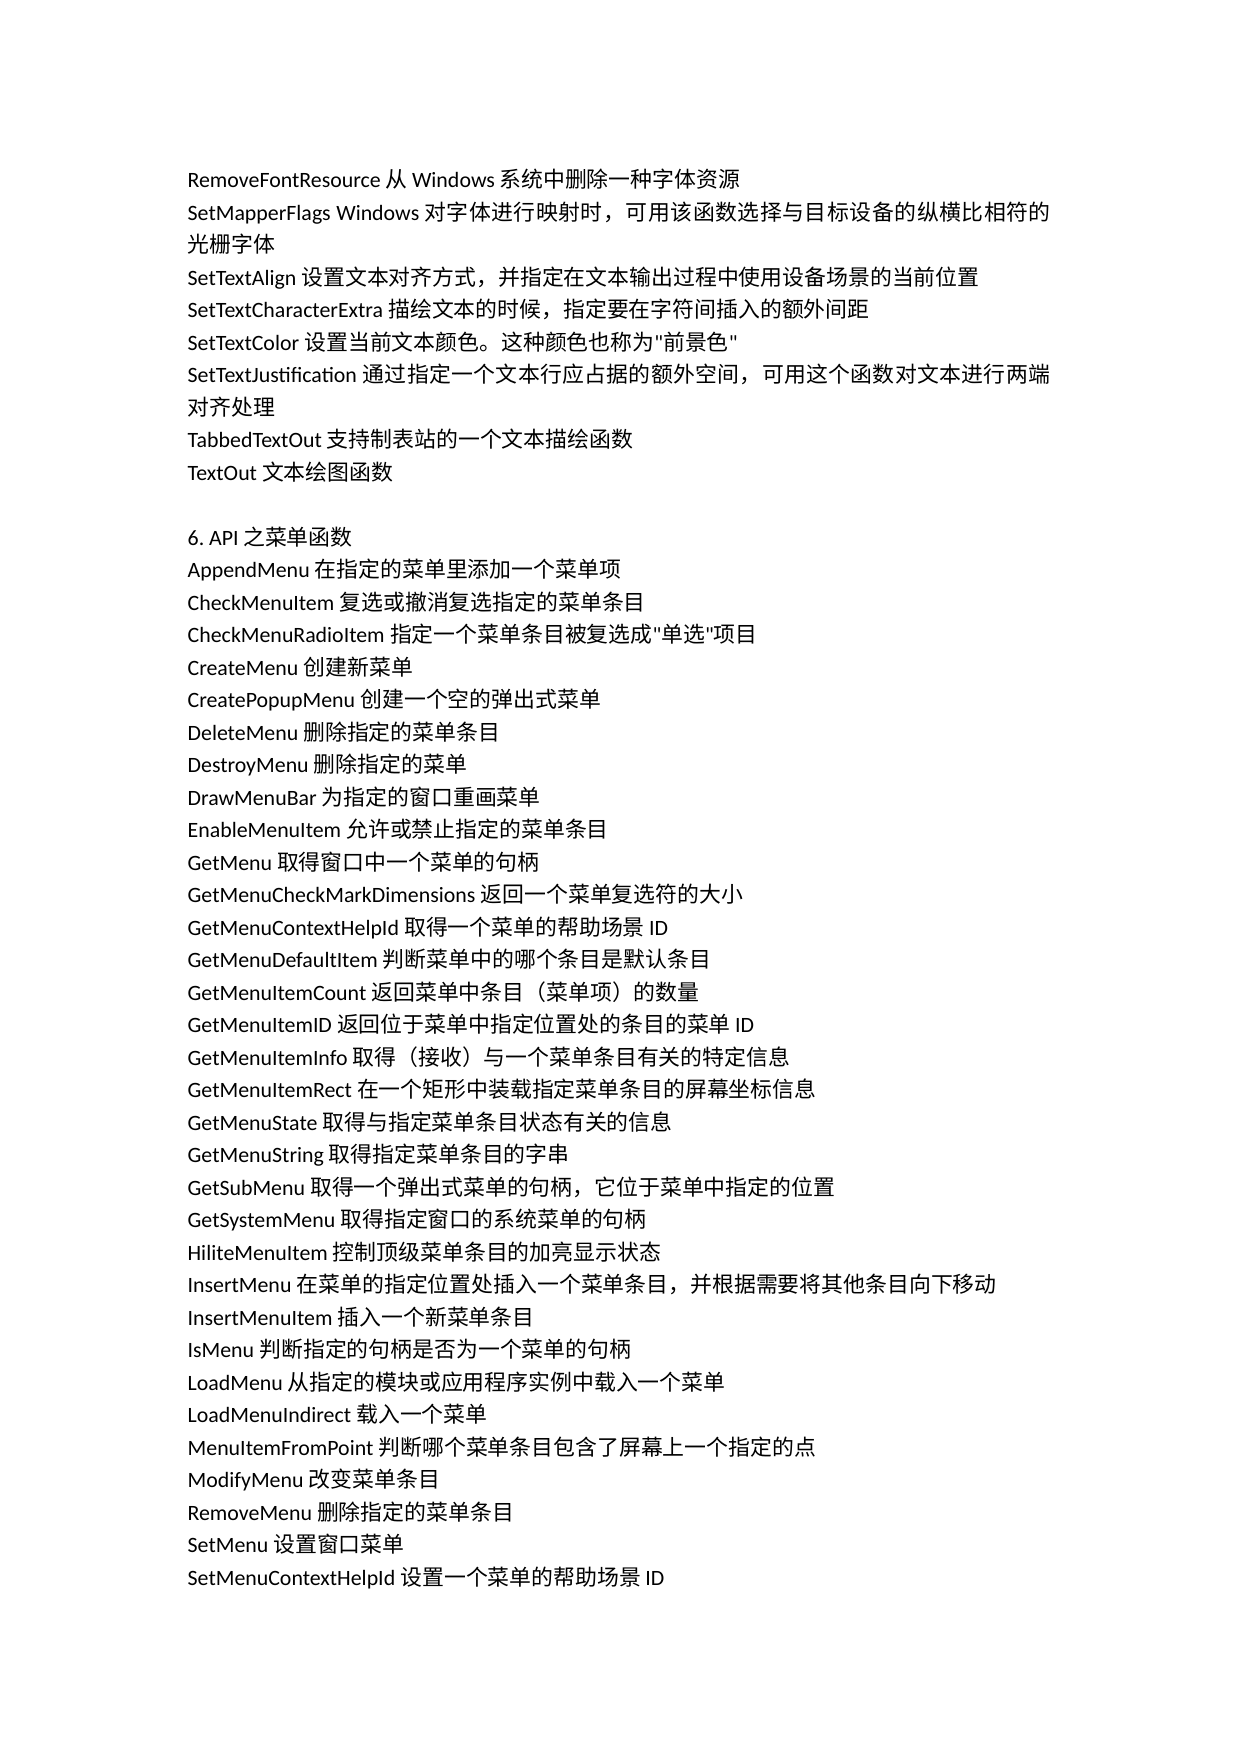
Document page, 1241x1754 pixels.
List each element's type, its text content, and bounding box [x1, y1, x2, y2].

text TextOut 文本绘图函数 [187, 454, 1053, 487]
text GetMenuString 取得指定菜单条目的字串 [187, 1137, 1053, 1169]
text MenuItemFromPoint 判断哪个菜单条目包含了屏幕上一个指定的点 [187, 1429, 1053, 1462]
text GetMenuCheckMarkDimensions 返回一个菜单复选符的大小 [187, 877, 1053, 909]
text SetMenu 设置窗口菜单 [187, 1527, 1053, 1559]
text SetTextColor 设置当前文本颜色。这种颜色也称为"前景色" [187, 324, 1053, 357]
text 6. API之菜单函数 [187, 519, 1053, 552]
text RemoveMenu 删除指定的菜单条目 [187, 1494, 1053, 1527]
text SetMapperFlags Windows对字体进行映射时，可用该函数选择与目标设备的纵横比相符的光栅字体 [187, 194, 1053, 259]
text SetMenuContextHelpId 设置一个菜单的帮助场景ID [187, 1559, 1053, 1592]
text InsertMenuItem 插入一个新菜单条目 [187, 1299, 1053, 1332]
text RemoveFontResource 从Windows系统中删除一种字体资源 [187, 162, 1053, 194]
text DrawMenuBar 为指定的窗口重画菜单 [187, 779, 1053, 812]
text GetMenuItemInfo 取得（接收）与一个菜单条目有关的特定信息 [187, 1039, 1053, 1072]
text GetSystemMenu 取得指定窗口的系统菜单的句柄 [187, 1202, 1053, 1234]
text SetTextJustification 通过指定一个文本行应占据的额外空间，可用这个函数对文本进行两端对齐处理 [187, 357, 1053, 422]
text DestroyMenu 删除指定的菜单 [187, 747, 1053, 779]
text CheckMenuItem 复选或撤消复选指定的菜单条目 [187, 584, 1053, 617]
text LoadMenu 从指定的模块或应用程序实例中载入一个菜单 [187, 1364, 1053, 1397]
text GetMenuDefaultItem 判断菜单中的哪个条目是默认条目 [187, 942, 1053, 974]
text GetSubMenu 取得一个弹出式菜单的句柄，它位于菜单中指定的位置 [187, 1169, 1053, 1202]
text AppendMenu 在指定的菜单里添加一个菜单项 [187, 552, 1053, 584]
text GetMenuItemCount 返回菜单中条目（菜单项）的数量 [187, 974, 1053, 1007]
text ModifyMenu 改变菜单条目 [187, 1462, 1053, 1494]
text CreatePopupMenu 创建一个空的弹出式菜单 [187, 682, 1053, 714]
text GetMenuState 取得与指定菜单条目状态有关的信息 [187, 1104, 1053, 1137]
text SetTextAlign 设置文本对齐方式，并指定在文本输出过程中使用设备场景的当前位置 [187, 259, 1053, 292]
text InsertMenu 在菜单的指定位置处插入一个菜单条目，并根据需要将其他条目向下移动 [187, 1267, 1053, 1299]
text DeleteMenu 删除指定的菜单条目 [187, 714, 1053, 747]
text HiliteMenuItem 控制顶级菜单条目的加亮显示状态 [187, 1234, 1053, 1267]
text TabbedTextOut 支持制表站的一个文本描绘函数 [187, 422, 1053, 454]
text CreateMenu 创建新菜单 [187, 649, 1053, 682]
text EnableMenuItem 允许或禁止指定的菜单条目 [187, 812, 1053, 844]
text GetMenuContextHelpId 取得一个菜单的帮助场景ID [187, 909, 1053, 942]
text IsMenu 判断指定的句柄是否为一个菜单的句柄 [187, 1332, 1053, 1364]
text GetMenuItemRect 在一个矩形中装载指定菜单条目的屏幕坐标信息 [187, 1072, 1053, 1104]
text GetMenu 取得窗口中一个菜单的句柄 [187, 844, 1053, 877]
text LoadMenuIndirect 载入一个菜单 [187, 1397, 1053, 1429]
text SetTextCharacterExtra 描绘文本的时候，指定要在字符间插入的额外间距 [187, 292, 1053, 324]
text CheckMenuRadioItem 指定一个菜单条目被复选成"单选"项目 [187, 617, 1053, 649]
text GetMenuItemID 返回位于菜单中指定位置处的条目的菜单ID [187, 1007, 1053, 1039]
